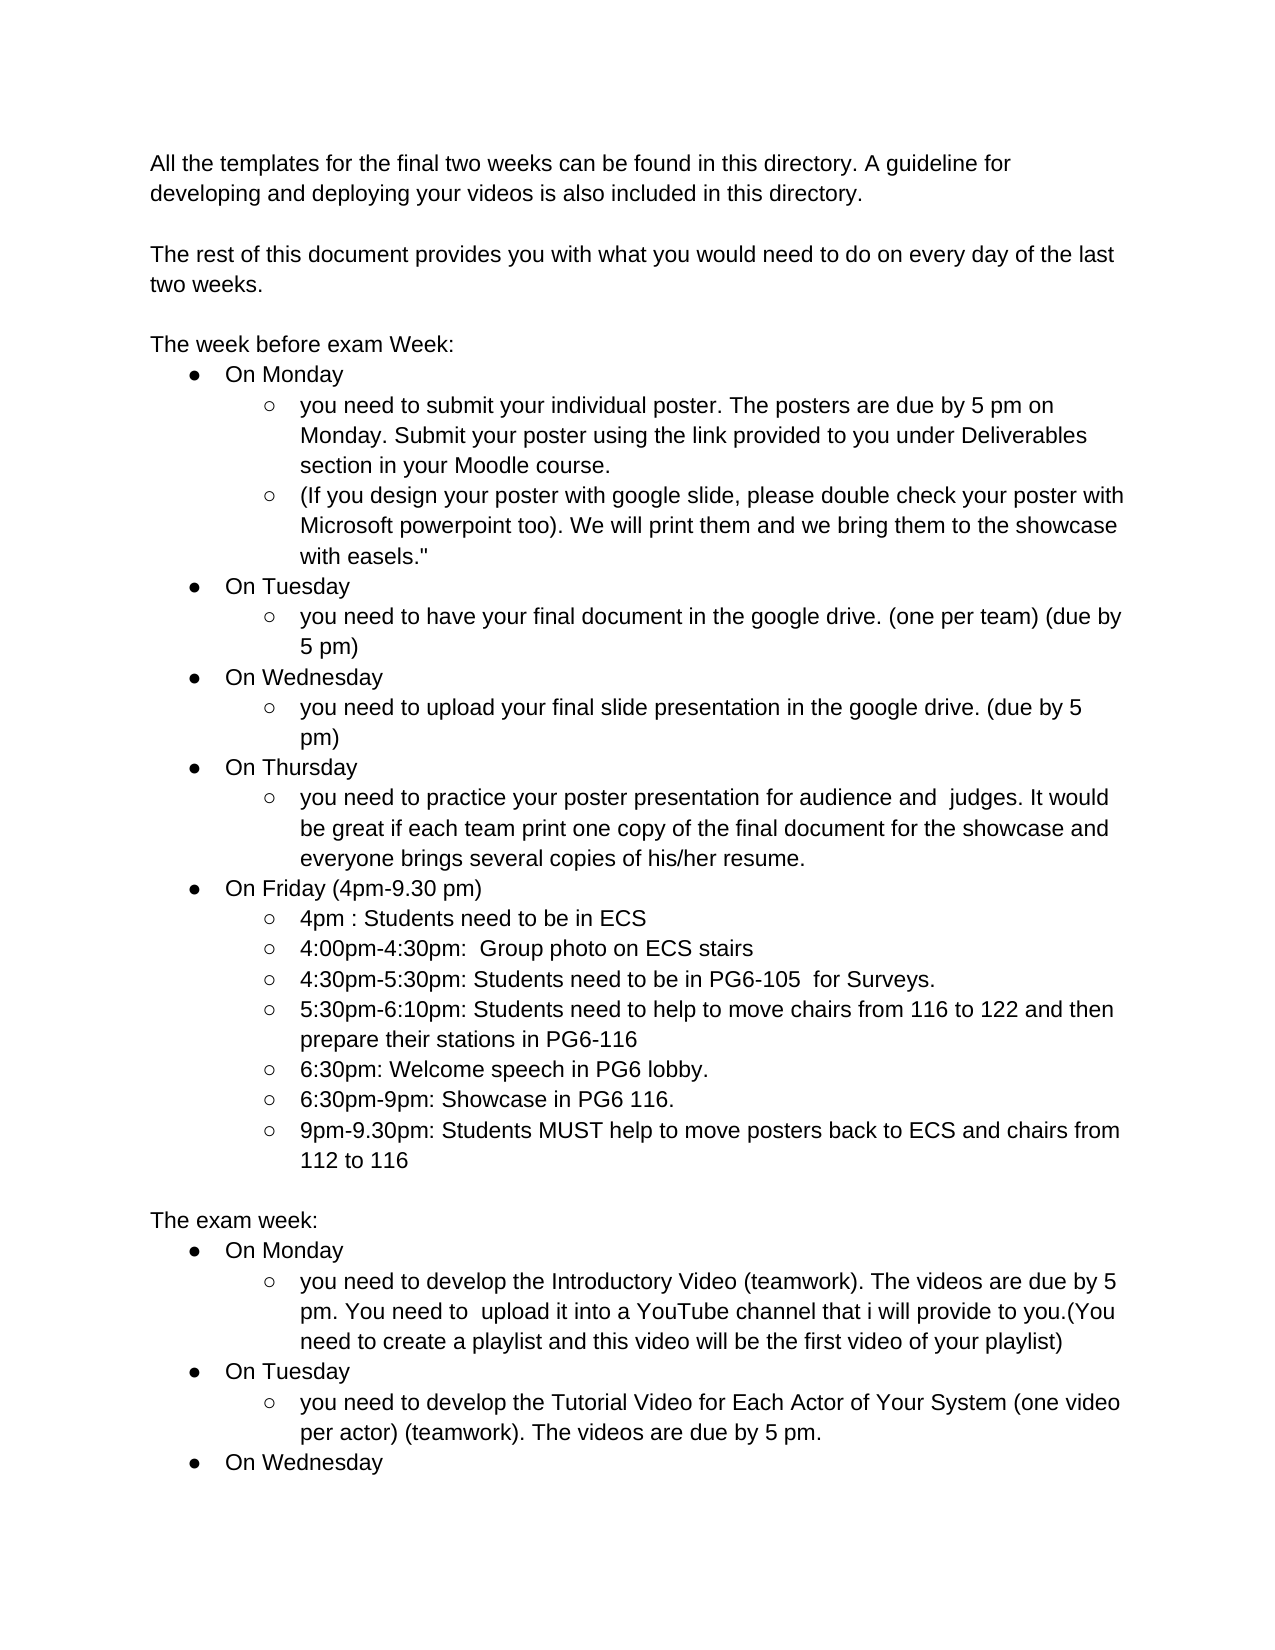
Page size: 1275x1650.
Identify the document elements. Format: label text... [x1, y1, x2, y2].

list On Tuesday [187, 573, 1125, 599]
list you need to have your final document in the google drive. (one per team) (due by 5 pm) [262, 603, 1125, 660]
list On Monday [187, 361, 1125, 388]
list (If you design your poster with google slide, please double check your poster with Microsoft powerpoint too). We will print them and we bring them to the showcase with easels." [262, 482, 1125, 569]
list On Thursday [187, 754, 1125, 781]
list you need to develop the Tutorial Video for Each Actor of Your System (one video per actor) (teamwork). The videos are due by 5 pm. [262, 1388, 1125, 1445]
list On Wednesday [187, 1449, 1125, 1475]
text All the templates for the final two weeks can be found in this directory. A guideline for developing and deploying your videos is also included in this directory. [150, 150, 1125, 207]
list On Wednesday [187, 663, 1125, 690]
list On Monday [187, 1237, 1125, 1264]
list 6:30pm: Welcome speech in PG6 lobby. [262, 1056, 1125, 1083]
list 6:30pm-9pm: Showcase in PG6 116. [262, 1086, 1125, 1113]
list you need to practice your poster presentation for audience and judges. It would be great if each team print one copy of the final document for the showcase and everyone brings several copies of his/her resume. [262, 784, 1125, 871]
text The week before exam Week: [150, 331, 1125, 358]
list On Tuesday [187, 1358, 1125, 1385]
list 4pm : Students need to be in ECS [262, 905, 1125, 932]
text The exam week: [150, 1207, 1125, 1234]
text The rest of this document provides you with what you would need to do on every day of the last two weeks. [150, 241, 1125, 297]
list you need to upload your final slide presentation in the google drive. (due by 5 pm) [262, 694, 1125, 750]
list On Friday (4pm-9.30 pm) [187, 875, 1125, 901]
list you need to develop the Introductory Video (teamwork). The videos are due by 5 pm. You need to upload it into a YouTube channel that i will provide to you.(You need to create a playlist and this video will be the first video of your playlist) [262, 1268, 1125, 1354]
list you need to submit your individual poster. The posters are due by 5 pm on Monday. Submit your poster using the link provided to you under Deliverables section in your Moodle course. [262, 392, 1125, 478]
list 4:00pm-4:30pm: Group photo on ECS stairs [262, 935, 1125, 962]
list 5:30pm-6:10pm: Students need to help to move chairs from 116 to 122 and then prepare their stations in PG6-116 [262, 996, 1125, 1052]
list 9pm-9.30pm: Students MUST help to move posters back to ECS and chairs from 112 to 116 [262, 1117, 1125, 1173]
list 4:30pm-5:30pm: Students need to be in PG6-105 for Surveys. [262, 966, 1125, 992]
